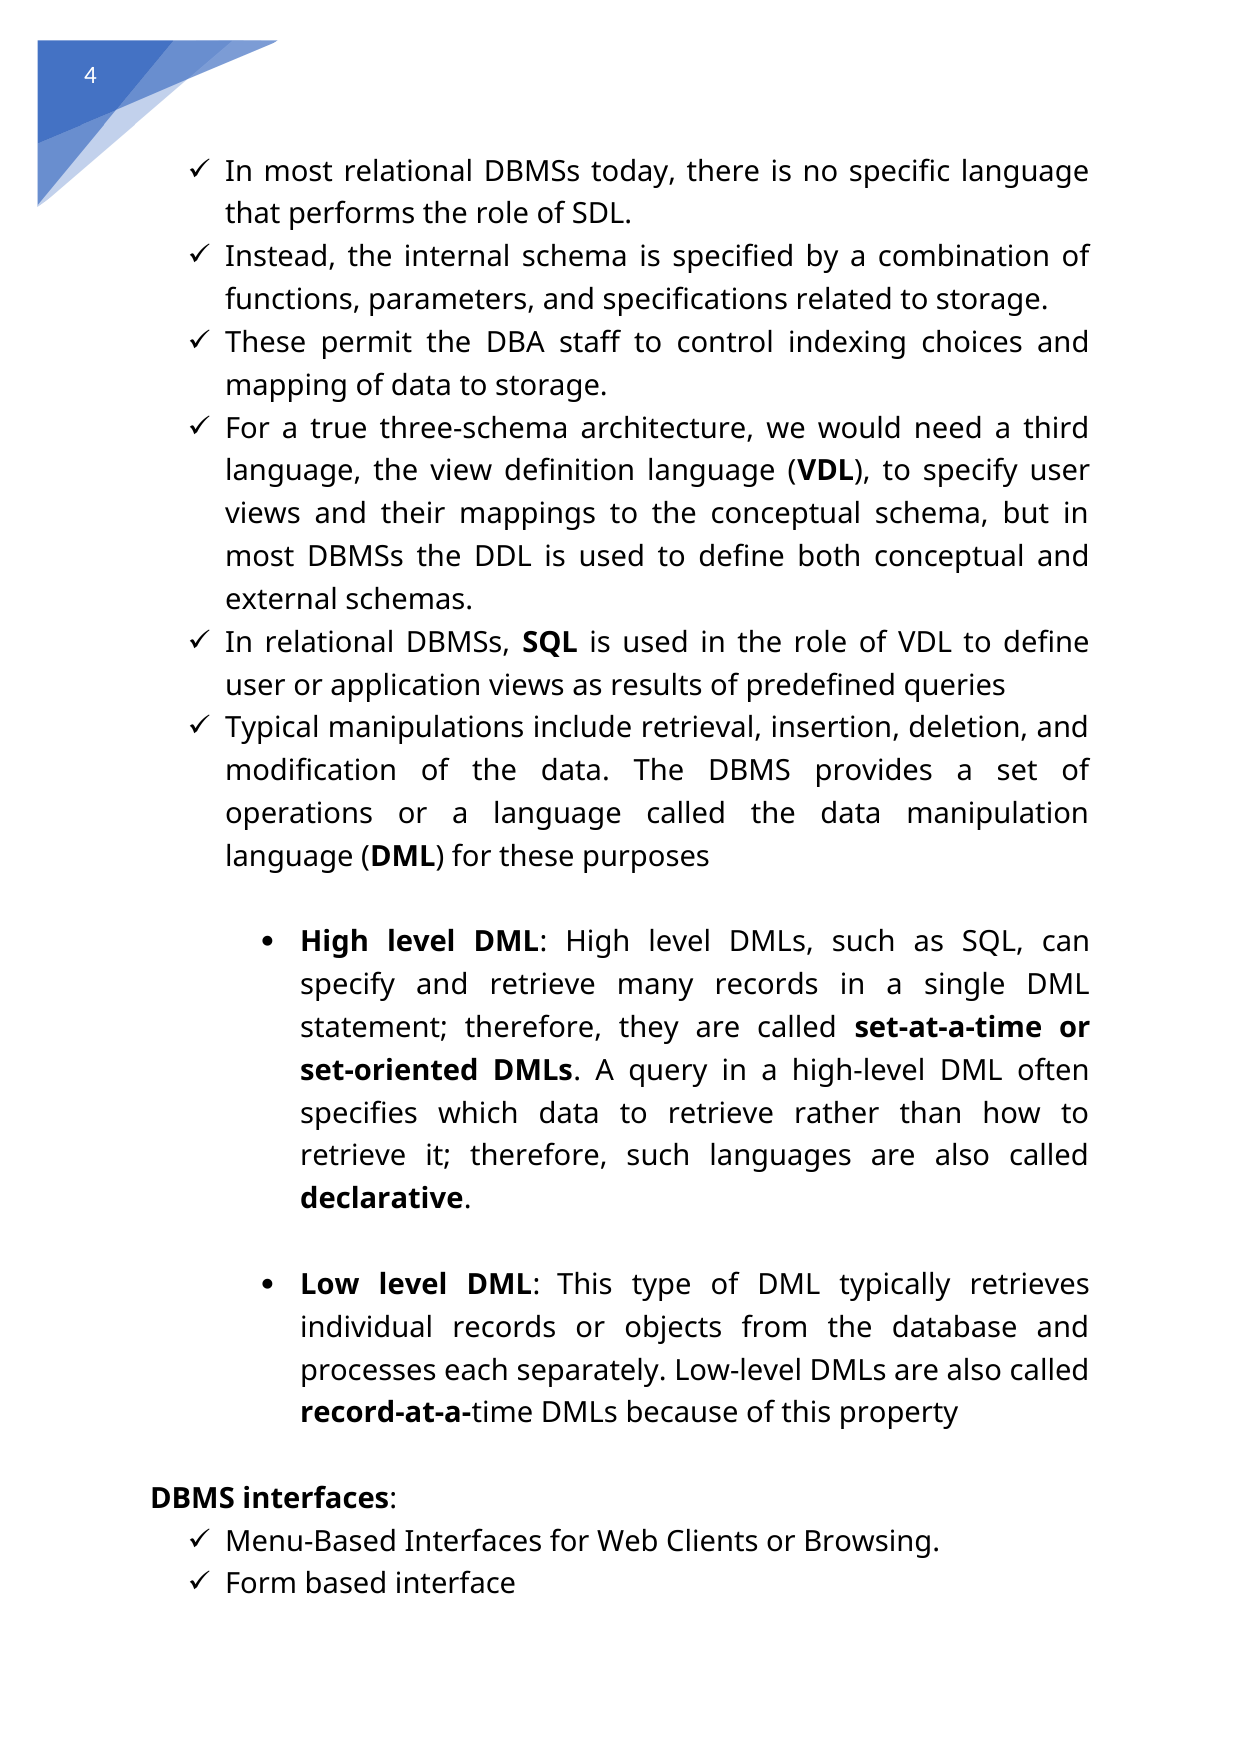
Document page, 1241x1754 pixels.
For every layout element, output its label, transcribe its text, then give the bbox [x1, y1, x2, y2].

list DBMS interfaces: [150, 1477, 1090, 1517]
picture [37, 40, 279, 209]
list Form based interface [187, 1563, 1090, 1602]
list High level DML: High level DMLs, such as SQL, can specify and retrieve many records in a single DML statement; therefore, they are called set-at-a-time or set-oriented DMLs. A query in a high-level DML often specifies which data to retrieve rather than how to retrieve it; therefore, such languages are also called declarative. [262, 921, 1090, 1217]
list In most relational DBMSs today, there is no specific language that performs the role of SDL. [187, 150, 1090, 232]
list Menu-Based Interfaces for Web Clients or Browsing. [187, 1520, 1090, 1560]
list For a true three-schema architecture, we would need a third language, the view definition language (VDL), to specify user views and their mappings to the conceptual schema, but in most DBMSs the DDL is used to define both conceptual and external schemas. [187, 407, 1090, 618]
list Instead, the internal schema is specified by a combination of functions, parameters, and specifications related to storage. [187, 236, 1090, 318]
list These permit the DBA staff to control indexing choices and mapping of data to storage. [187, 321, 1090, 404]
list In relational DBMSs, SQL is used in the role of VDL to define user or application views as results of predefined queries [187, 621, 1090, 703]
list Typical manipulations include retrieval, insertion, deletion, and modification of the data. The DBMS provides a set of operations or a language called the data manipulation language (DML) for these purposes [187, 707, 1090, 875]
list Low level DML: This type of DML typically retrieves individual records or objects from the database and processes each separately. Low-level DMLs are also called record-at-a-time DMLs because of this property [262, 1263, 1090, 1431]
